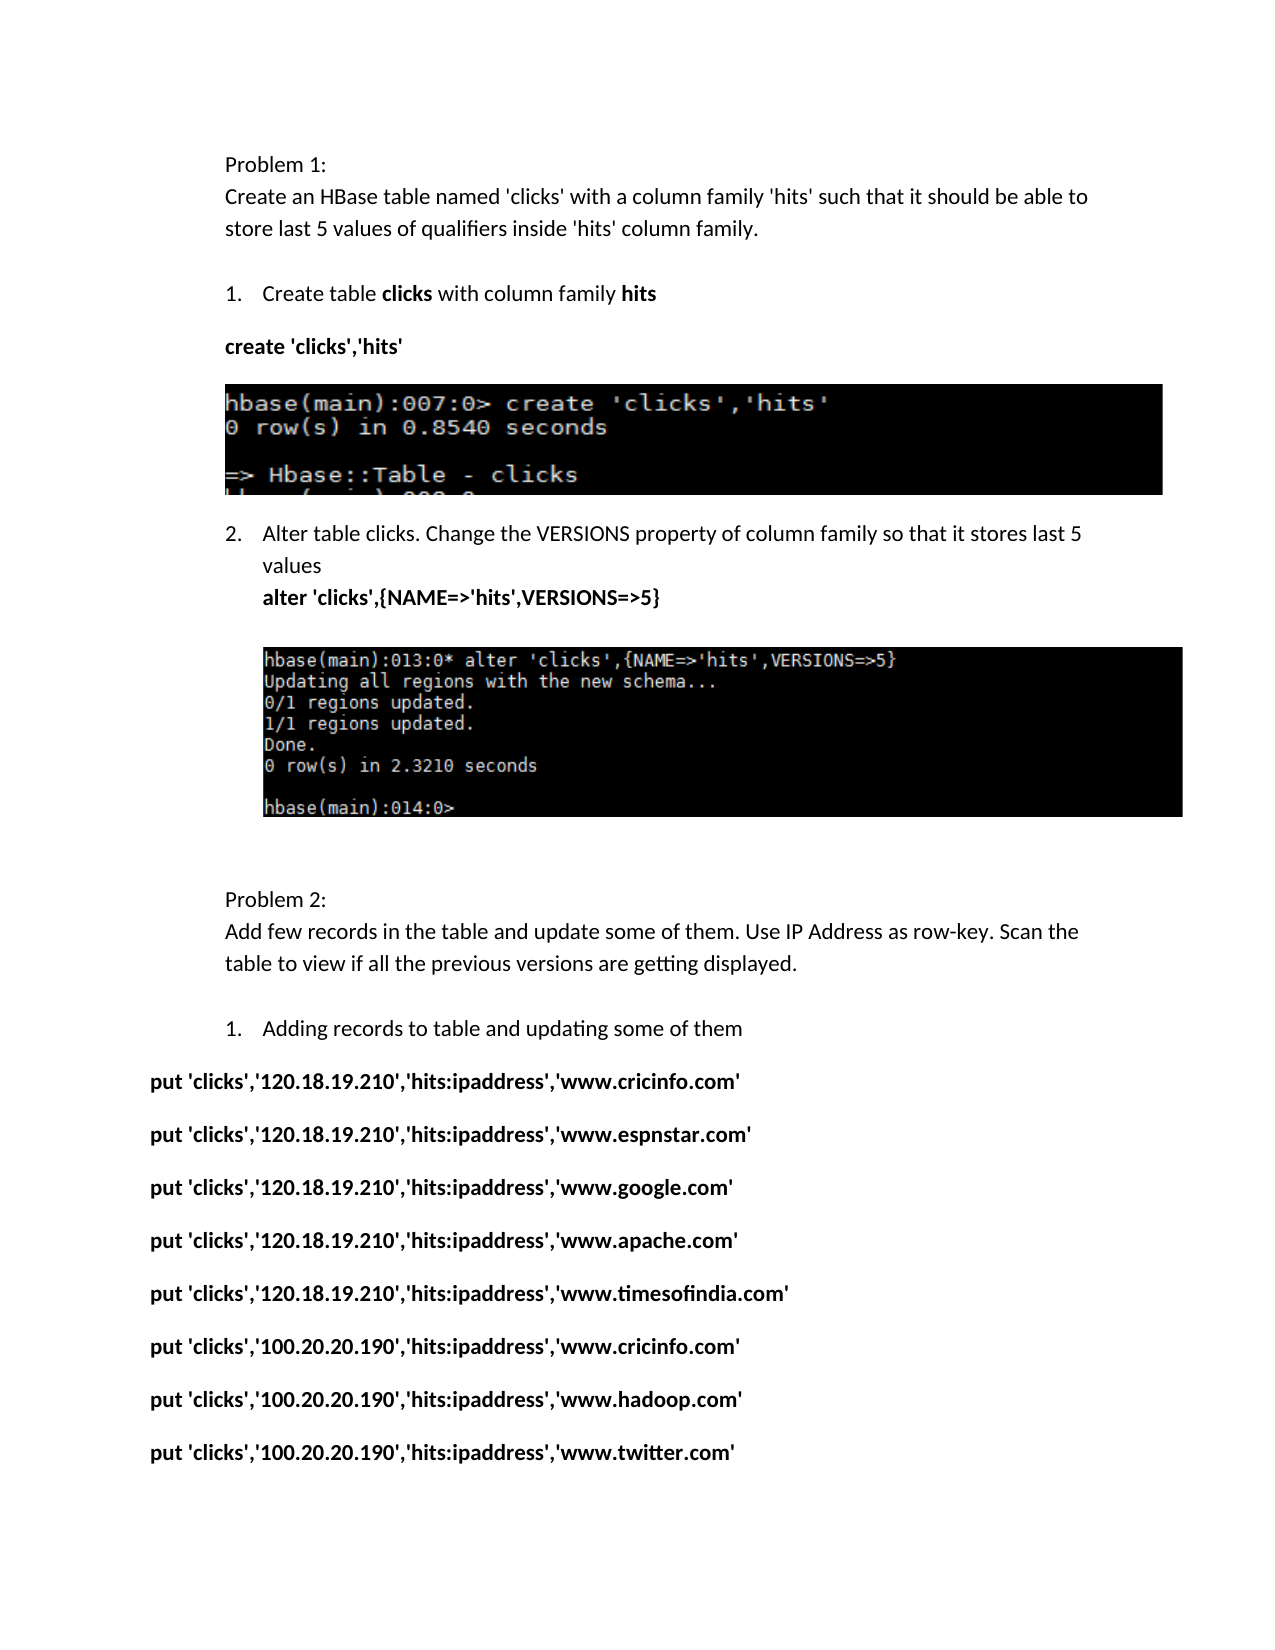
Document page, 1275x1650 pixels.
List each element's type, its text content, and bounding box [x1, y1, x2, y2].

list Alter table clicks. Change the VERSIONS property of column family so that it stores last 5 values [225, 519, 1125, 579]
list table to view if all the previous versions are getting displayed. [225, 949, 1125, 978]
text put 'clicks','120.18.19.210','hits:ipaddress','www.cricinfo.com' [150, 1067, 1125, 1095]
list Problem 1: [225, 150, 1125, 178]
list Create table clicks with column family hits [225, 279, 1125, 307]
text put 'clicks','120.18.19.210','hits:ipaddress','www.espnstar.com' [150, 1120, 1125, 1148]
list Create an HBase table named 'clicks' with a column family 'hits' such that it should be able to [225, 182, 1125, 210]
text put 'clicks','120.18.19.210','hits:ipaddress','www.apache.com' [150, 1226, 1125, 1254]
text put 'clicks','120.18.19.210','hits:ipaddress','www.timesofindia.com' [150, 1279, 1125, 1307]
list alter 'clicks',{NAME=>'hits',VERSIONS=>5} [262, 583, 1125, 612]
text put 'clicks','100.20.20.190','hits:ipaddress','www.cricinfo.com' [150, 1332, 1125, 1360]
text put 'clicks','100.20.20.190','hits:ipaddress','www.hadoop.com' [150, 1385, 1125, 1413]
text put 'clicks','120.18.19.210','hits:ipaddress','www.google.com' [150, 1173, 1125, 1201]
list Problem 2: [225, 885, 1125, 913]
picture [262, 647, 1183, 817]
list Add few records in the table and update some of them. Use IP Address as row-key. Scan the [225, 917, 1125, 945]
list store last 5 values of qualifiers inside 'hits' column family. [225, 214, 1125, 242]
list Adding records to table and updating some of them [225, 1014, 1125, 1042]
picture [225, 384, 1163, 495]
text put 'clicks','100.20.20.190','hits:ipaddress','www.twitter.com' [150, 1438, 1125, 1466]
text create 'clicks','hits' [150, 332, 1125, 360]
